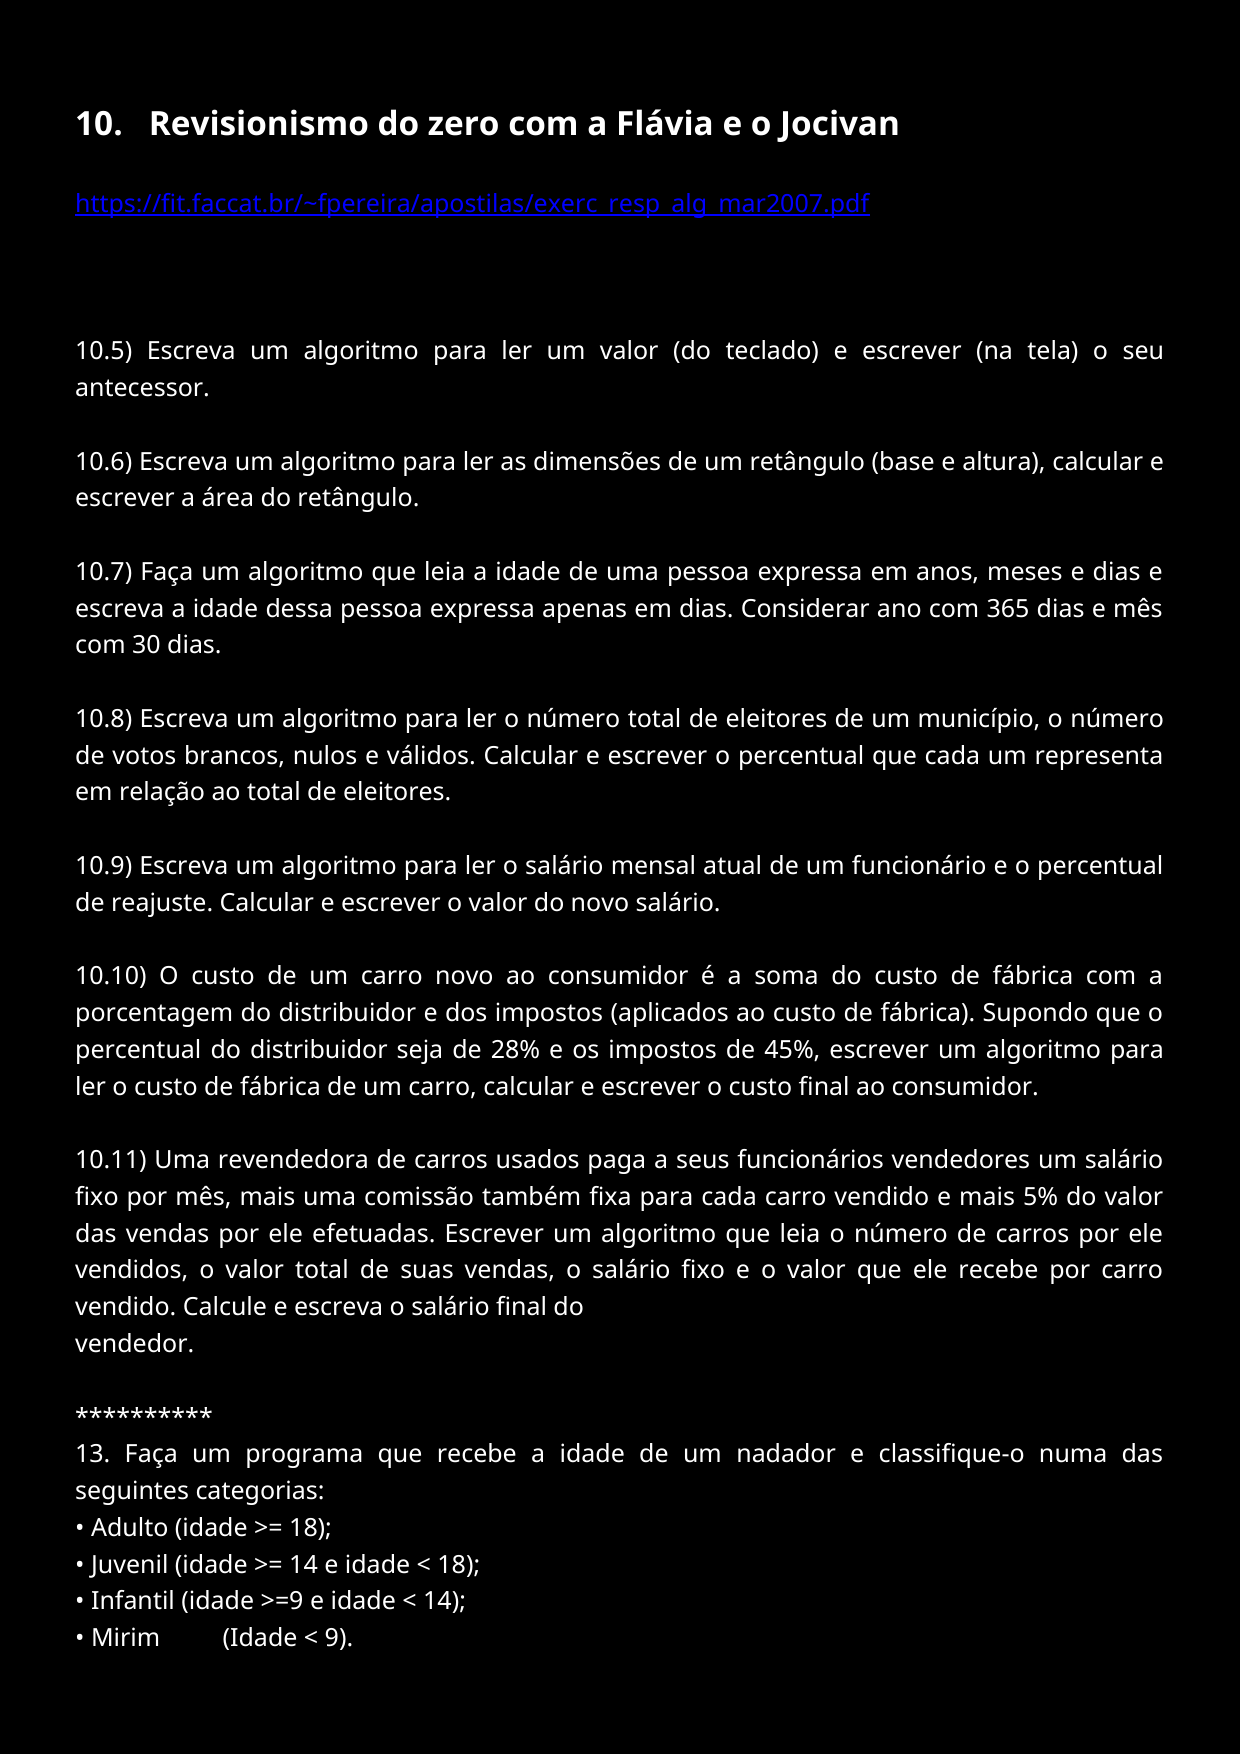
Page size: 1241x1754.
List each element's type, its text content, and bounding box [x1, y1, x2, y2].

text 10.5) Escreva um algoritmo para ler um valor (do teclado) e escrever (na tela) o seu antecessor. [75, 333, 1165, 404]
text 10.6) Escreva um algoritmo para ler as dimensões de um retângulo (base e altura), calcular e escrever a área do retângulo. [75, 443, 1165, 514]
text • Infantil (idade >=9 e idade < 14); [75, 1583, 1165, 1617]
text https://fit.faccat.br/~fpereira/apostilas/exerc_resp_alg_mar2007.pdf [75, 186, 1165, 220]
text • Adulto (idade >= 18); [75, 1509, 1165, 1543]
text 10.7) Faça um algoritmo que leia a idade de uma pessoa expressa em anos, meses e dias e escreva a idade dessa pessoa expressa apenas em dias. Considerar ano com 365 dias e mês com 30 dias. [75, 553, 1165, 661]
text ********** [75, 1399, 1165, 1433]
subtitle Revisionismo do zero com a Flávia e o Jocivan [75, 100, 1165, 145]
text • Mirim (Idade < 9). [75, 1620, 1165, 1654]
text 10.10) O custo de um carro novo ao consumidor é a soma do custo de fábrica com a porcentagem do distribuidor e dos impostos (aplicados ao custo de fábrica). Supondo que o percentual do distribuidor seja de 28% e os impostos de 45%, escrever um algoritmo para ler o custo de fábrica de um carro, calcular e escrever o custo final ao consumidor. [75, 958, 1165, 1102]
text 10.8) Escreva um algoritmo para ler o número total de eleitores de um município, o número de votos brancos, nulos e válidos. Calcular e escrever o percentual que cada um representa em relação ao total de eleitores. [75, 701, 1165, 808]
text 10.11) Uma revendedora de carros usados paga a seus funcionários vendedores um salário fixo por mês, mais uma comissão também fixa para cada carro vendido e mais 5% do valor das vendas por ele efetuadas. Escrever um algoritmo que leia o número de carros por ele vendidos, o valor total de suas vendas, o salário fixo e o valor que ele recebe por carro vendido. Calcule e escreva o salário final do [75, 1142, 1165, 1323]
text 13. Faça um programa que recebe a idade de um nadador e classifique-o numa das seguintes categorias: [75, 1436, 1165, 1507]
text • Juvenil (idade >= 14 e idade < 18); [75, 1546, 1165, 1580]
text vendedor. [75, 1326, 1165, 1360]
text 10.9) Escreva um algoritmo para ler o salário mensal atual de um funcionário e o percentual de reajuste. Calcular e escrever o valor do novo salário. [75, 848, 1165, 918]
